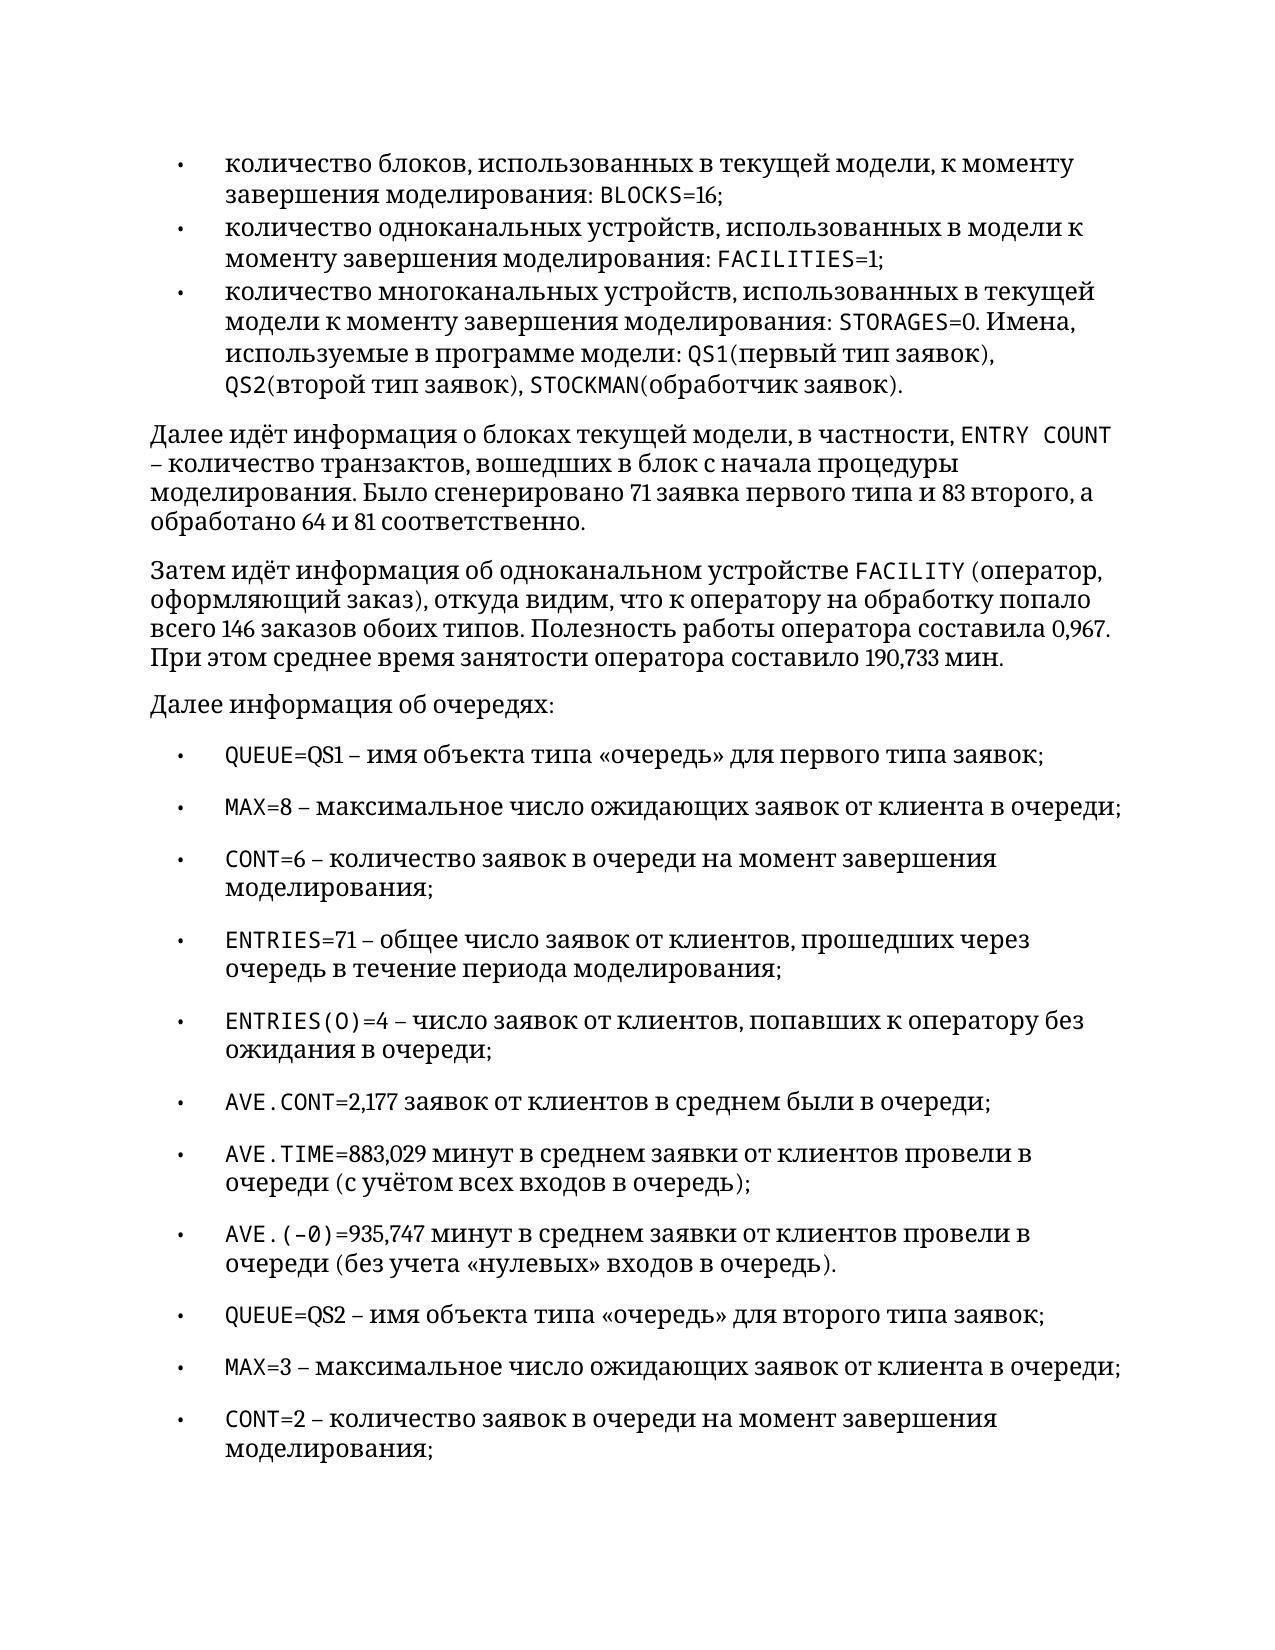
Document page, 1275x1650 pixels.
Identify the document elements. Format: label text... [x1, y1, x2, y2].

list ENTRIES(O)=4 – число заявок от клиентов, попавших к оператору без ожидания в очереди; [175, 1004, 1125, 1064]
text Далее идёт информация о блоках текущей модели, в частности, ENTRY COUNT – количество транзактов, вошедших в блок с начала процедуры моделирования. Было сгенерировано 71 заявка первого типа и 83 второго, а обработано 64 и 81 соответственно. [150, 419, 1125, 536]
list количество блоков, использованных в текущей модели, к моменту завершения моделирования: BLOCKS=16; [175, 150, 1125, 210]
list ENTRIES=71 – общее число заявок от клиентов, прошедших через очередь в течение периода моделирования; [175, 924, 1125, 984]
list AVE.(–0)=935,747 минут в среднем заявки от клиентов провели в очереди (без учета «нулевых» входов в очередь). [175, 1218, 1125, 1278]
list MAX=8 – максимальное число ожидающих заявок от клиента в очереди; [175, 791, 1125, 822]
list CONT=6 – количество заявок в очереди на момент завершения моделирования; [175, 843, 1125, 903]
list CONT=2 – количество заявок в очереди на момент завершения моделирования; [175, 1403, 1125, 1463]
text Затем идёт информация об одноканальном устройстве FACILITY (оператор, оформляющий заказ), откуда видим, что к оператору на обработку попало всего 146 заказов обоих типов. Полезность работы оператора составила 0,967. При этом среднее время занятости оператора составило 190,733 мин. [150, 555, 1125, 672]
list MAX=3 – максимальное число ожидающих заявок от клиента в очереди; [175, 1351, 1125, 1382]
list количество многоканальных устройств, использованных в текущей модели к моменту завершения моделирования: STORAGES=0. Имена, используемые в программе модели: QS1(первый тип заявок), QS2(второй тип заявок), STOCKMAN(обработчик заявок). [175, 277, 1125, 400]
list количество одноканальных устройств, использованных в модели к моменту завершения моделирования: FACILITIES=1; [175, 214, 1125, 274]
list AVE.TIME=883,029 минут в среднем заявки от клиентов провели в очереди (с учётом всех входов в очередь); [175, 1137, 1125, 1197]
text Далее информация об очередях: [150, 691, 1125, 720]
list QUEUE=QS1 – имя объекта типа «очередь» для первого типа заявок; [175, 739, 1125, 770]
list AVE.CONT=2,177 заявок от клиентов в среднем были в очереди; [175, 1085, 1125, 1117]
list QUEUE=QS2 – имя объекта типа «очередь» для второго типа заявок; [175, 1299, 1125, 1330]
